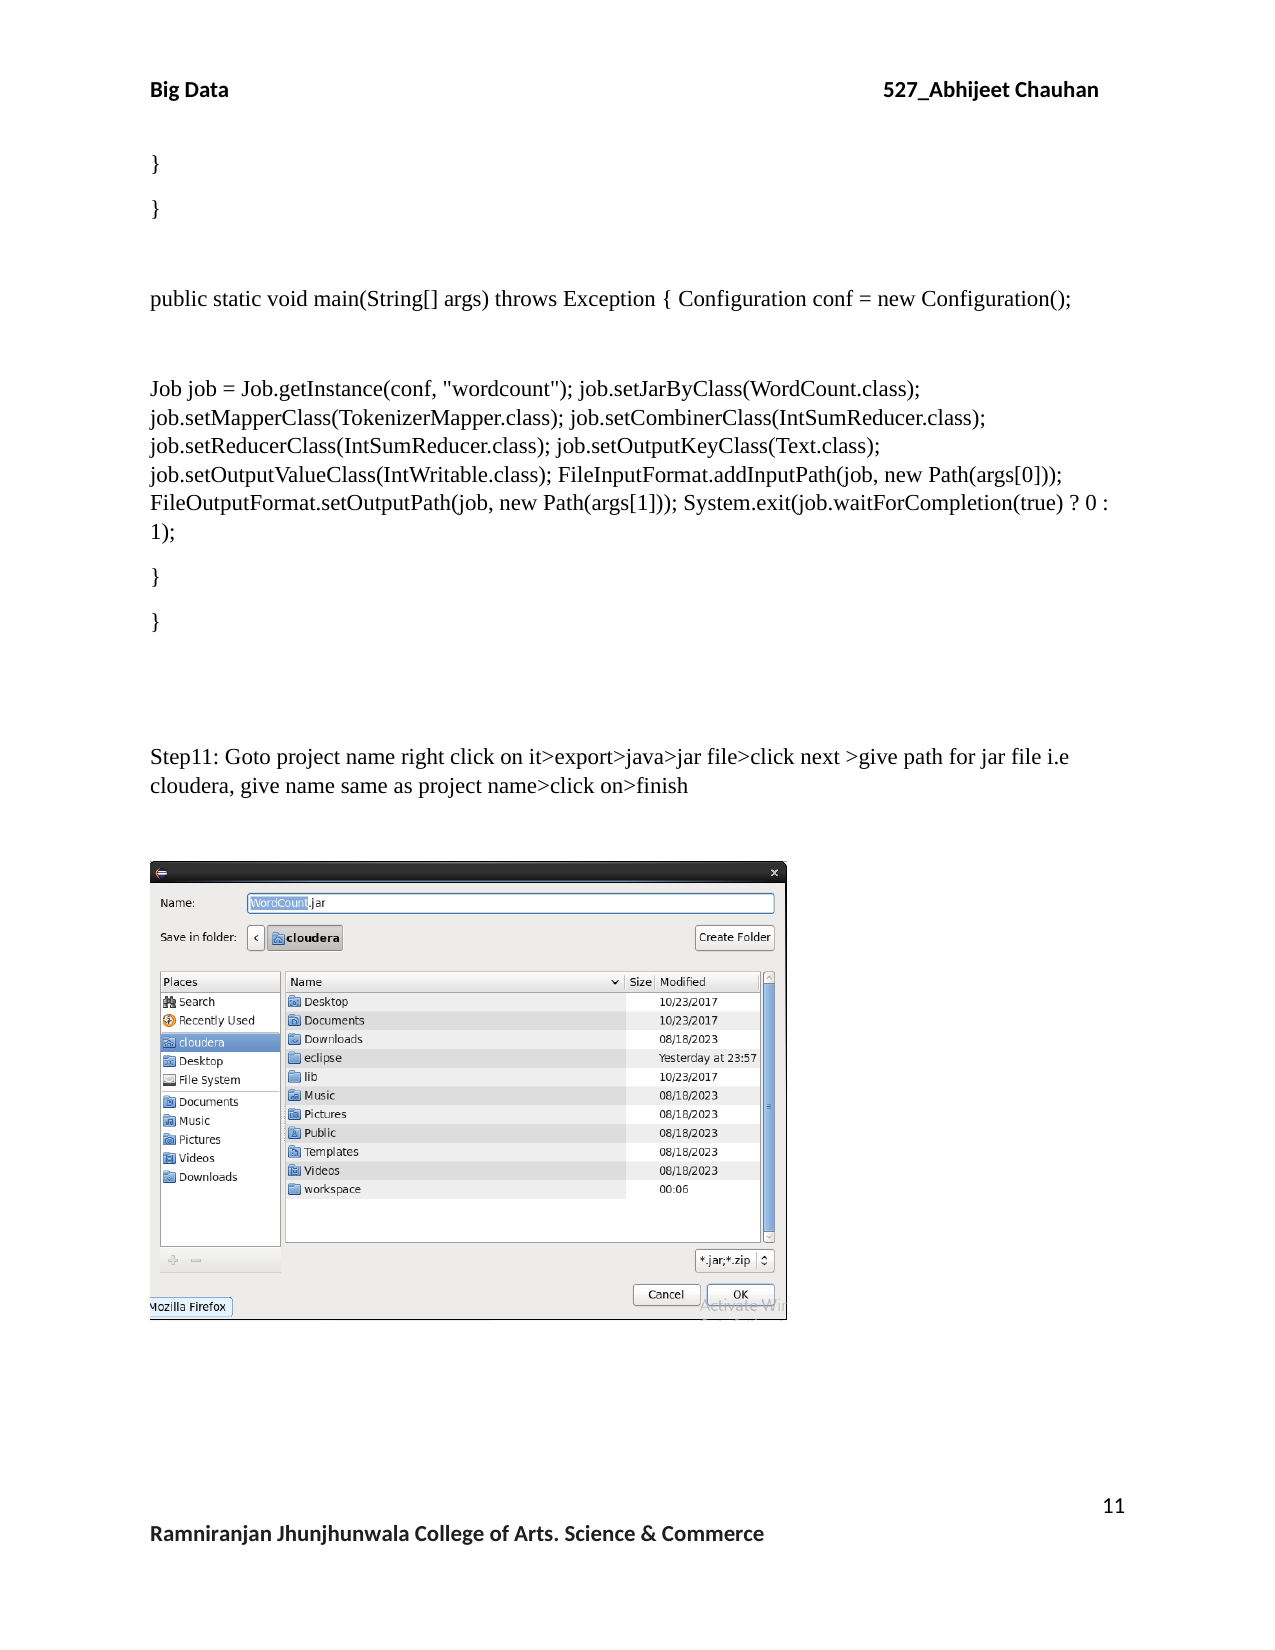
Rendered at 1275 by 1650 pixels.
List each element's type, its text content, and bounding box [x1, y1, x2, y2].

text } [150, 195, 1125, 221]
picture [150, 861, 788, 1321]
text public static void main(String[] args) throws Exception { Configuration conf = new Configuration(); [150, 285, 1125, 312]
text Job job = Job.getInstance(conf, "wordcount"); job.setJarByClass(WordCount.class); job.setMapperClass(TokenizerMapper.class); job.setCombinerClass(IntSumReducer.class); job.setReducerClass(IntSumReducer.class); job.setOutputKeyClass(Text.class); job.setOutputValueClass(IntWritable.class); FileInputFormat.addInputPath(job, new Path(args[0])); FileOutputFormat.setOutputPath(job, new Path(args[1])); System.exit(job.waitForCompletion(true) ? 0 : 1); [150, 376, 1125, 544]
text } [150, 563, 1125, 589]
text } [150, 150, 1125, 176]
text Step11: Goto project name right click on it>export>java>jar file>click next >give path for jar file i.e cloudera, give name same as project name>click on>finish [150, 743, 1125, 798]
text } [150, 608, 1125, 634]
